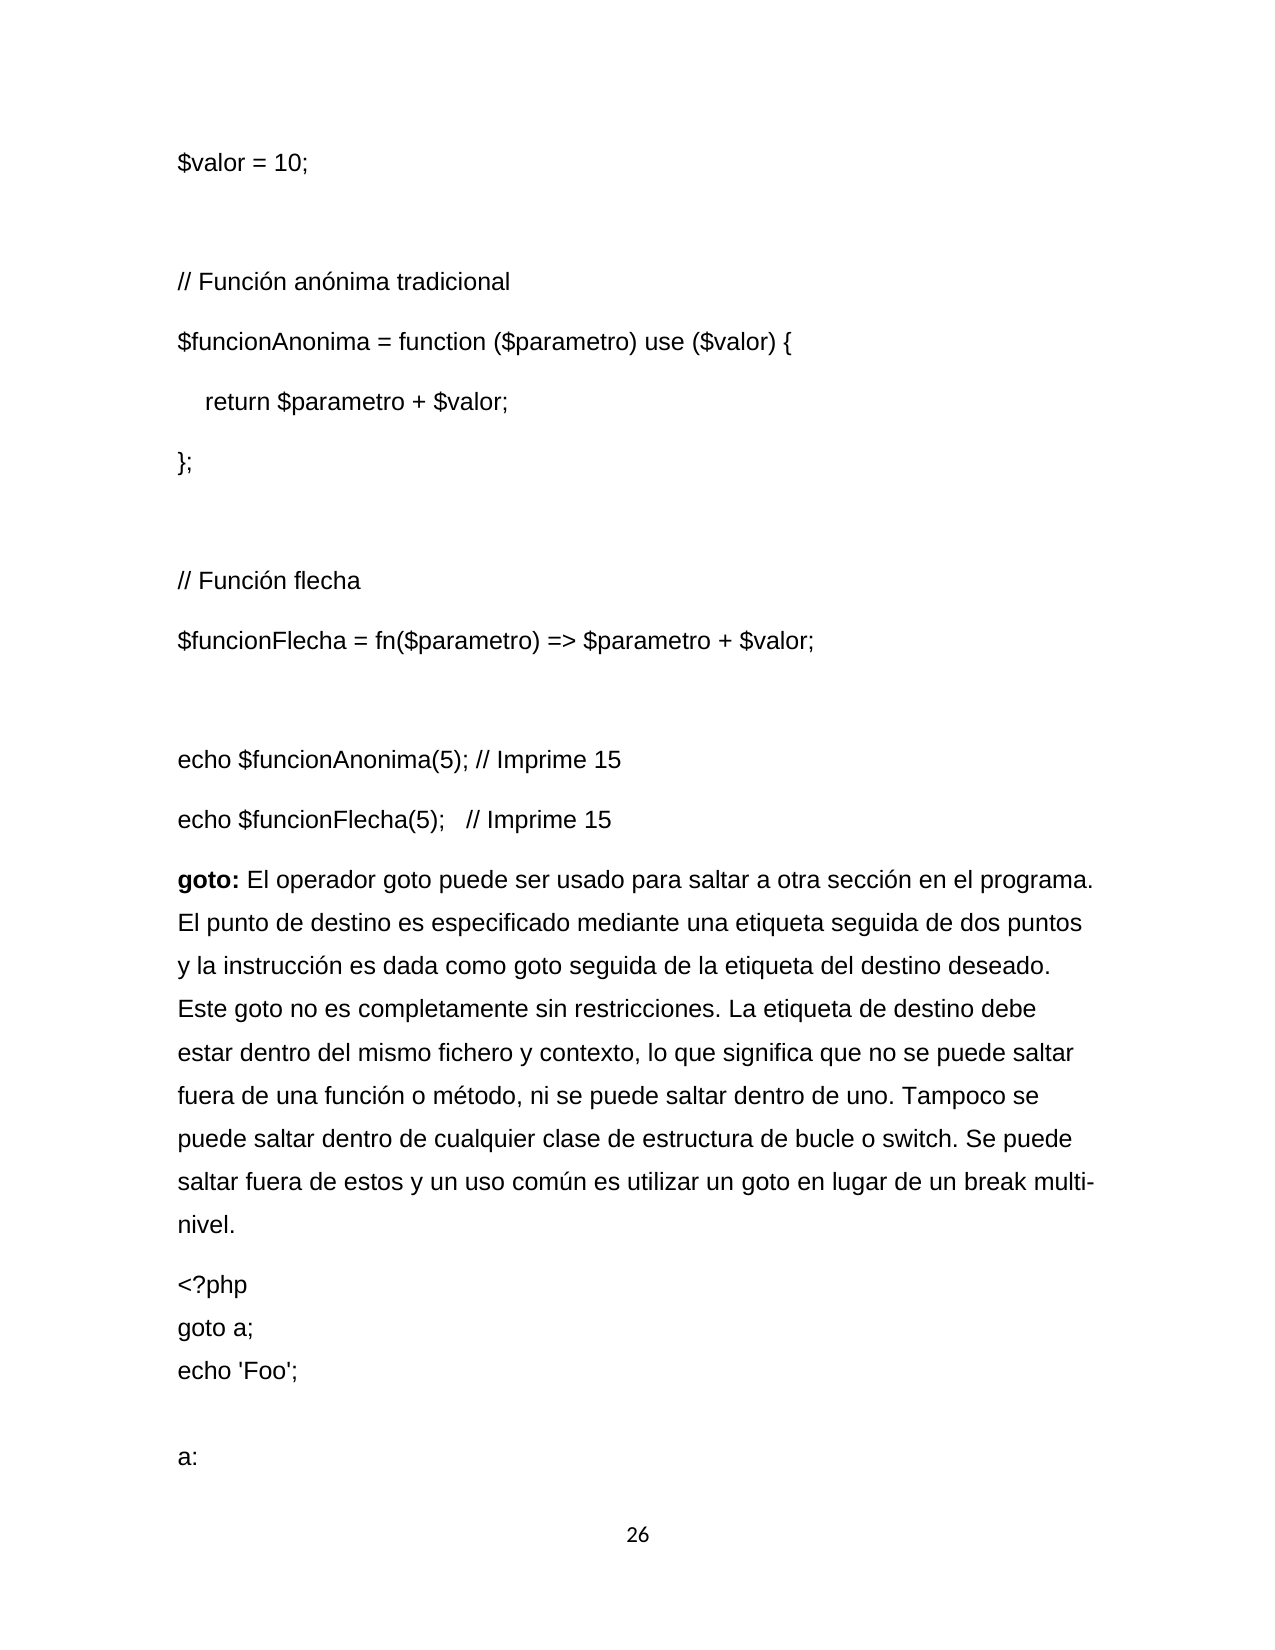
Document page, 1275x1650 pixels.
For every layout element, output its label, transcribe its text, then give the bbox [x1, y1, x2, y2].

text // Función flecha [177, 566, 1098, 595]
text echo $funcionFlecha(5); // Imprime 15 [177, 805, 1098, 834]
text }; [177, 447, 1098, 475]
text $funcionAnonima = function ($parametro) use ($valor) { [177, 327, 1098, 356]
text return $parametro + $valor; [177, 387, 1098, 416]
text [177, 1270, 1098, 1471]
text $funcionFlecha = fn($parametro) => $parametro + $valor; [177, 626, 1098, 655]
text goto: El operador goto puede ser usado para saltar a otra sección en el programa. El punto de destino es especificado mediante una etiqueta seguida de dos puntos y la instrucción es dada como goto seguida de la etiqueta del destino deseado. Este goto no es completamente sin restricciones. La etiqueta de destino debe estar dentro del mismo fichero y contexto, lo que significa que no se puede saltar fuera de una función o método, ni se puede saltar dentro de uno. Tampoco se puede saltar dentro de cualquier clase de estructura de bucle o switch. Se puede saltar fuera de estos y un uso común es utilizar un goto en lugar de un break multi-nivel. [177, 865, 1098, 1239]
text // Función anónima tradicional [177, 267, 1098, 296]
text $valor = 10; [177, 148, 1098, 176]
text echo $funcionAnonima(5); // Imprime 15 [177, 746, 1098, 774]
